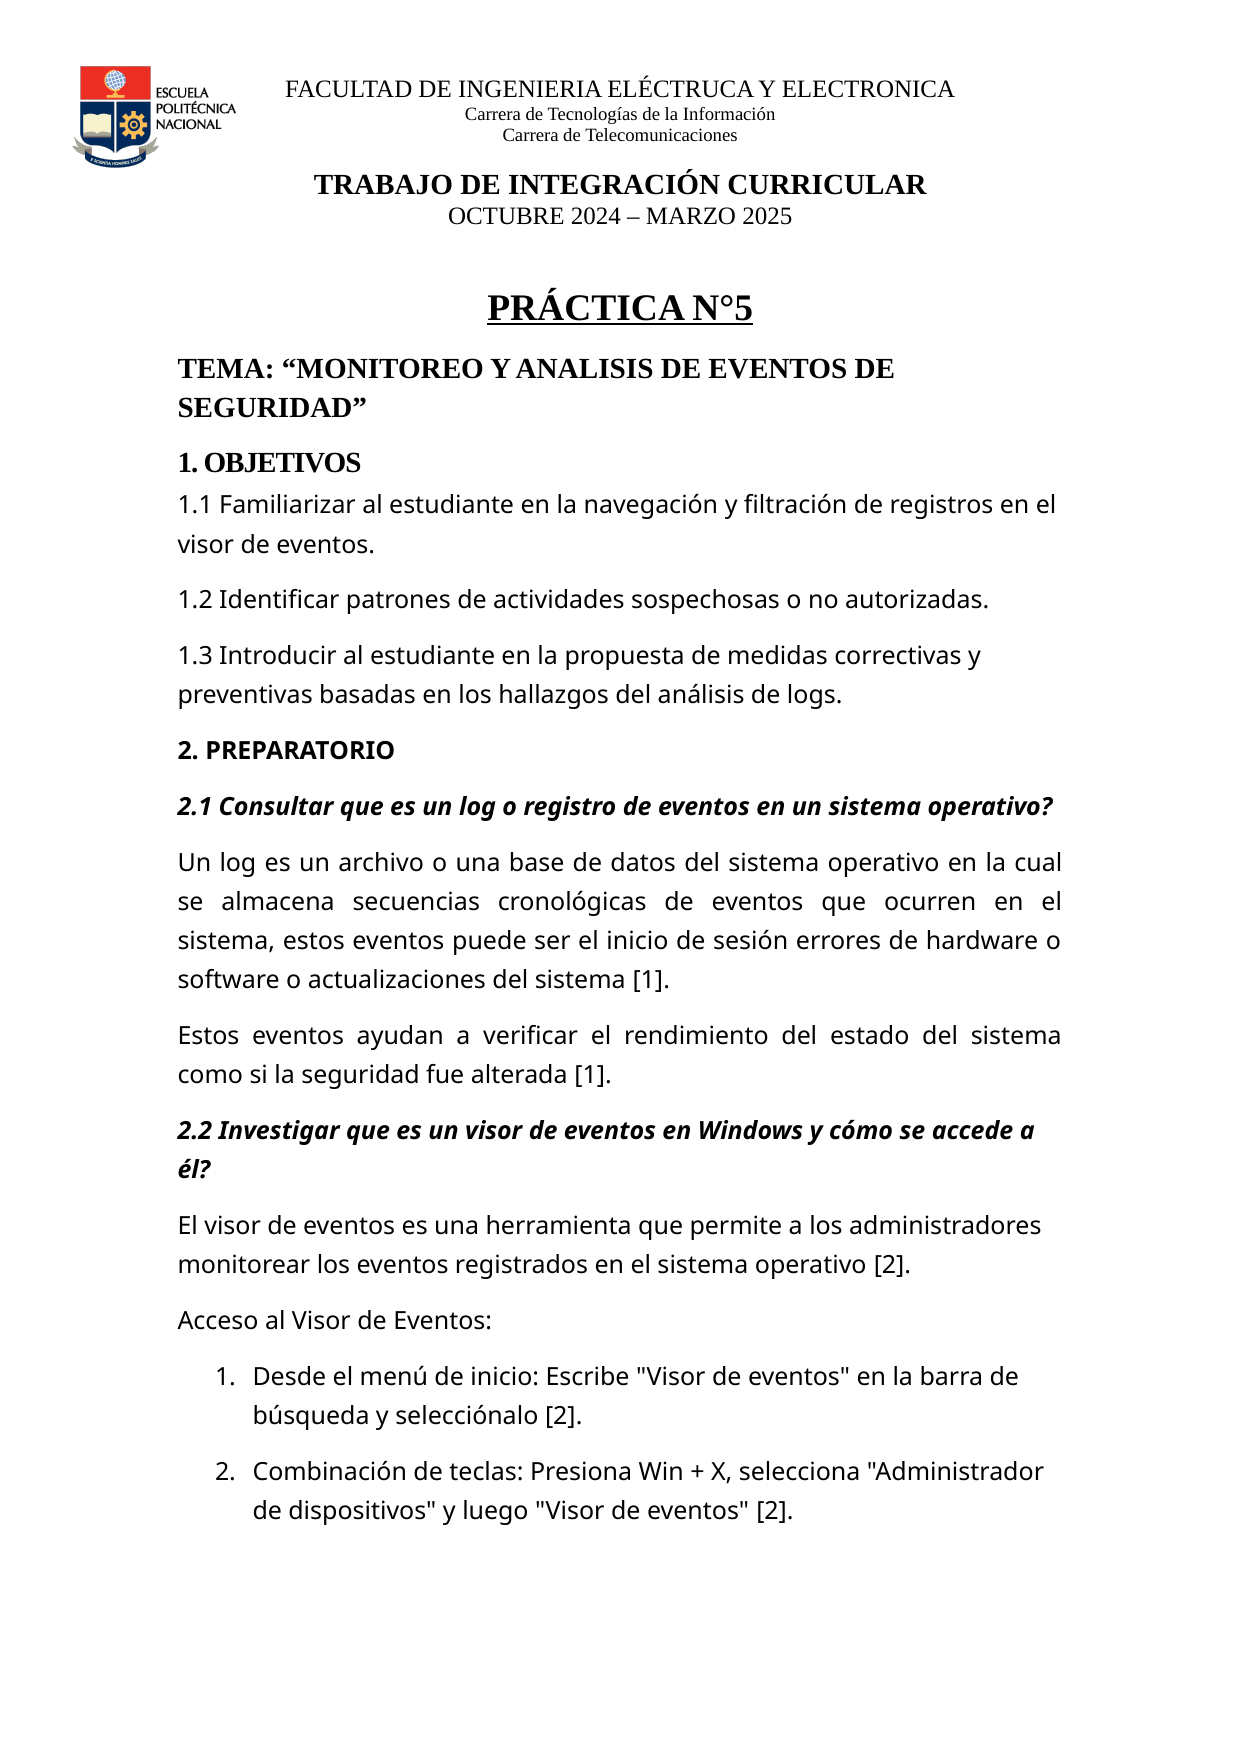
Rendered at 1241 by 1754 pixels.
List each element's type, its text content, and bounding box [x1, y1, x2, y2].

list Desde el menú de inicio: Escribe "Visor de eventos" en la barra de búsqueda y selecciónalo [2]. [215, 1359, 1063, 1432]
title 1. OBJETIVOS [177, 445, 1063, 479]
text 1.2 Identificar patrones de actividades sospechosas o no autorizadas. [177, 582, 1063, 616]
text 2.1 Consultar que es un log o registro de eventos en un sistema operativo? [177, 789, 1063, 823]
text El visor de eventos es una herramienta que permite a los administradores monitorear los eventos registrados en el sistema operativo [2]. [177, 1208, 1063, 1281]
text 1.1 Familiarizar al estudiante en la navegación y filtración de registros en el visor de eventos. [177, 487, 1063, 560]
text PRÁCTICA N°5 [177, 285, 1063, 328]
text Un log es un archivo o una base de datos del sistema operativo en la cual se almacena secuencias cronológicas de eventos que ocurren en el sistema, estos eventos puede ser el inicio de sesión errores de hardware o software o actualizaciones del sistema [1]. [177, 845, 1063, 996]
text 1.3 Introducir al estudiante en la propuesta de medidas correctivas y preventivas basadas en los hallazgos del análisis de logs. [177, 638, 1063, 711]
text TEMA: “MONITOREO Y ANALISIS DE EVENTOS DE SEGURIDAD” [177, 352, 1063, 424]
picture [63, 45, 244, 178]
list Combinación de teclas: Presiona Win + X, selecciona "Administrador de dispositivos" y luego "Visor de eventos" [2]. [215, 1454, 1063, 1527]
text 2. PREPARATORIO [177, 733, 1063, 767]
text Estos eventos ayudan a verificar el rendimiento del estado del sistema como si la seguridad fue alterada [1]. [177, 1018, 1063, 1091]
text Acceso al Visor de Eventos: [177, 1303, 1063, 1337]
text 2.2 Investigar que es un visor de eventos en Windows y cómo se accede a él? [177, 1113, 1063, 1186]
